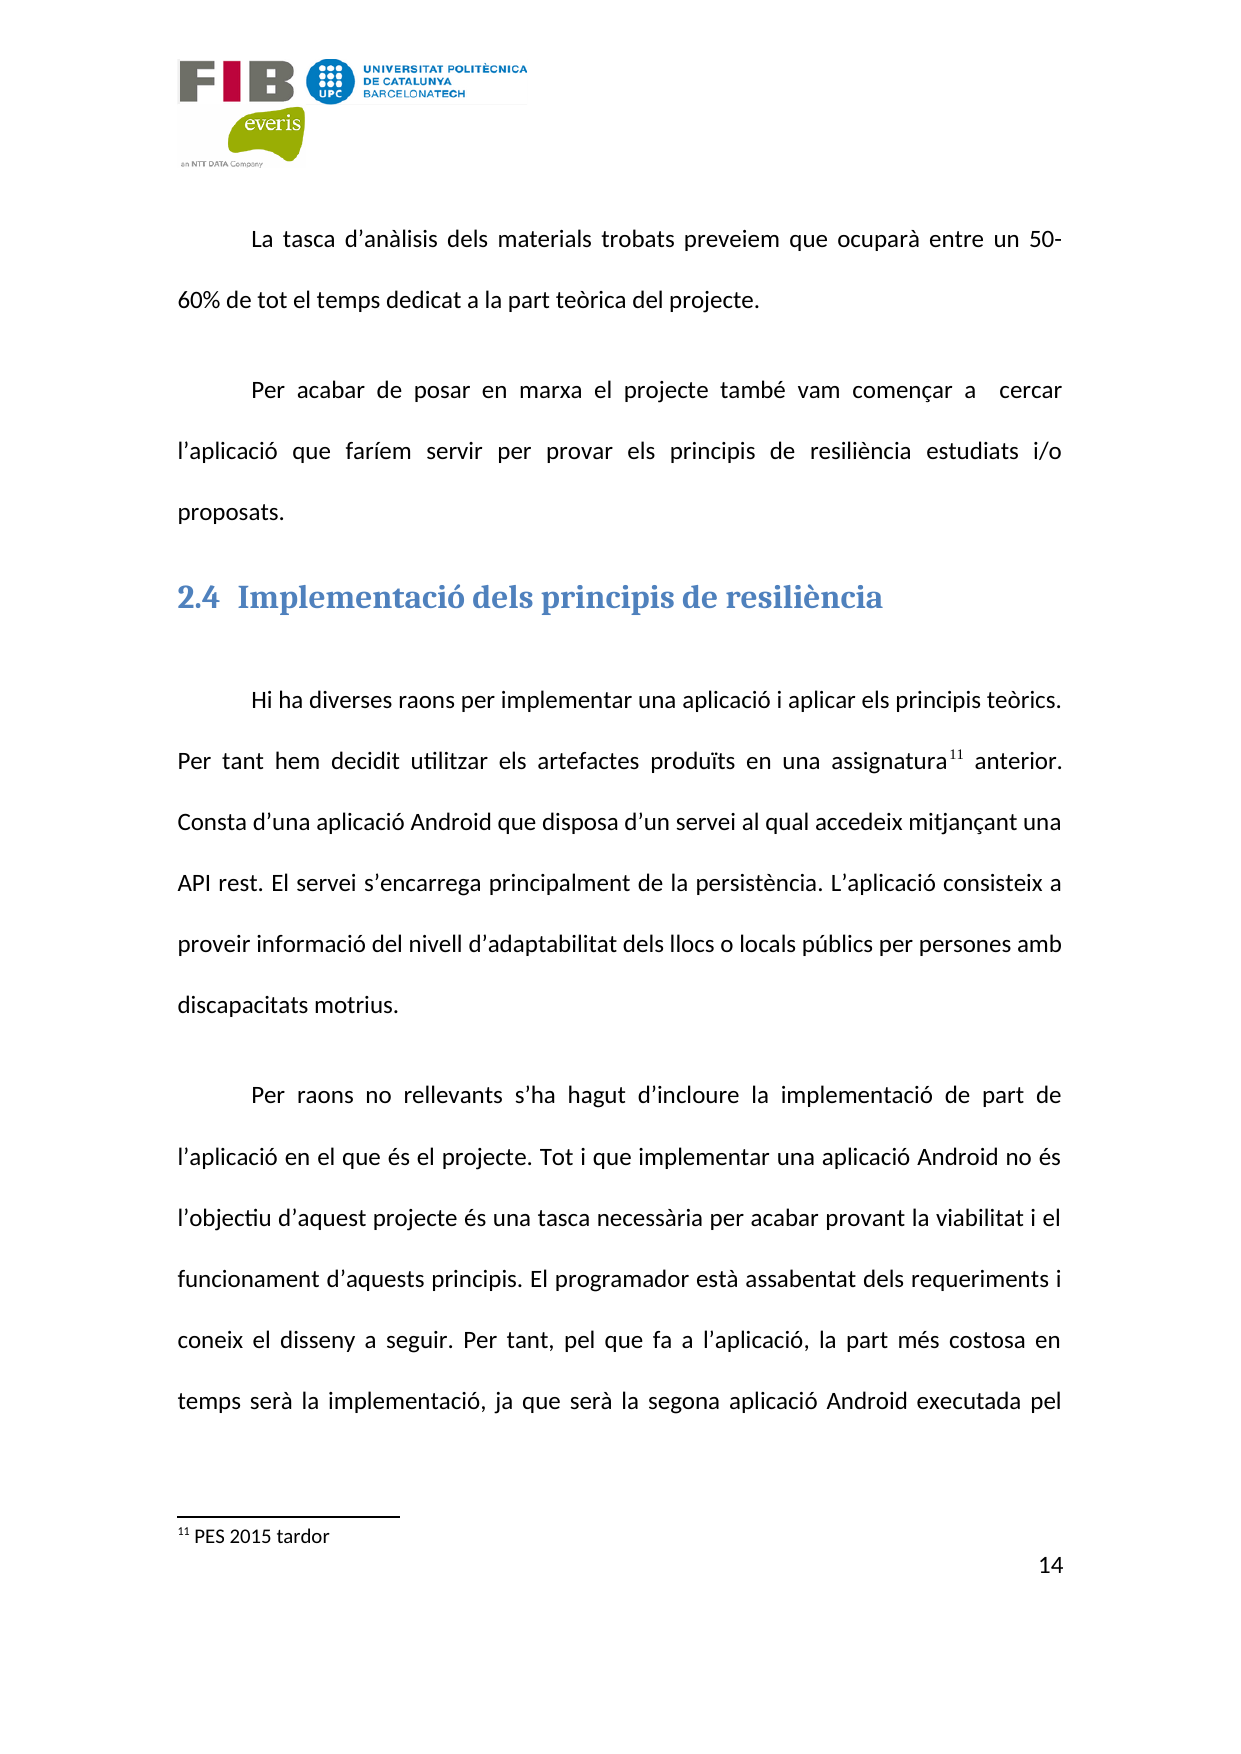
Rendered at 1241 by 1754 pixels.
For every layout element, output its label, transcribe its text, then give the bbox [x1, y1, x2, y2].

picture [177, 59, 528, 168]
subtitle Implementació dels principis de resiliència [177, 578, 1063, 617]
text Per acabar de posar en marxa el projecte també vam començar a cercar l’aplicació que faríem servir per provar els principis de resiliència estudiats i/o proposats. [177, 374, 1063, 527]
text Hi ha diverses raons per implementar una aplicació i aplicar els principis teòrics. Per tant hem decidit utilitzar els artefactes produïts en una assignatura anterior. Consta d’una aplicació Android que disposa d’un servei al qual accedeix mitjançant una API rest. El servei s’encarrega principalment de la persistència. L’aplicació consisteix a proveir informació del nivell d’adaptabilitat dels llocs o locals públics per persones amb discapacitats motrius. [177, 684, 1063, 1020]
text La tasca d’anàlisis dels materials trobats preveiem que ocuparà entre un 50-60% de tot el temps dedicat a la part teòrica del projecte. [177, 223, 1063, 315]
